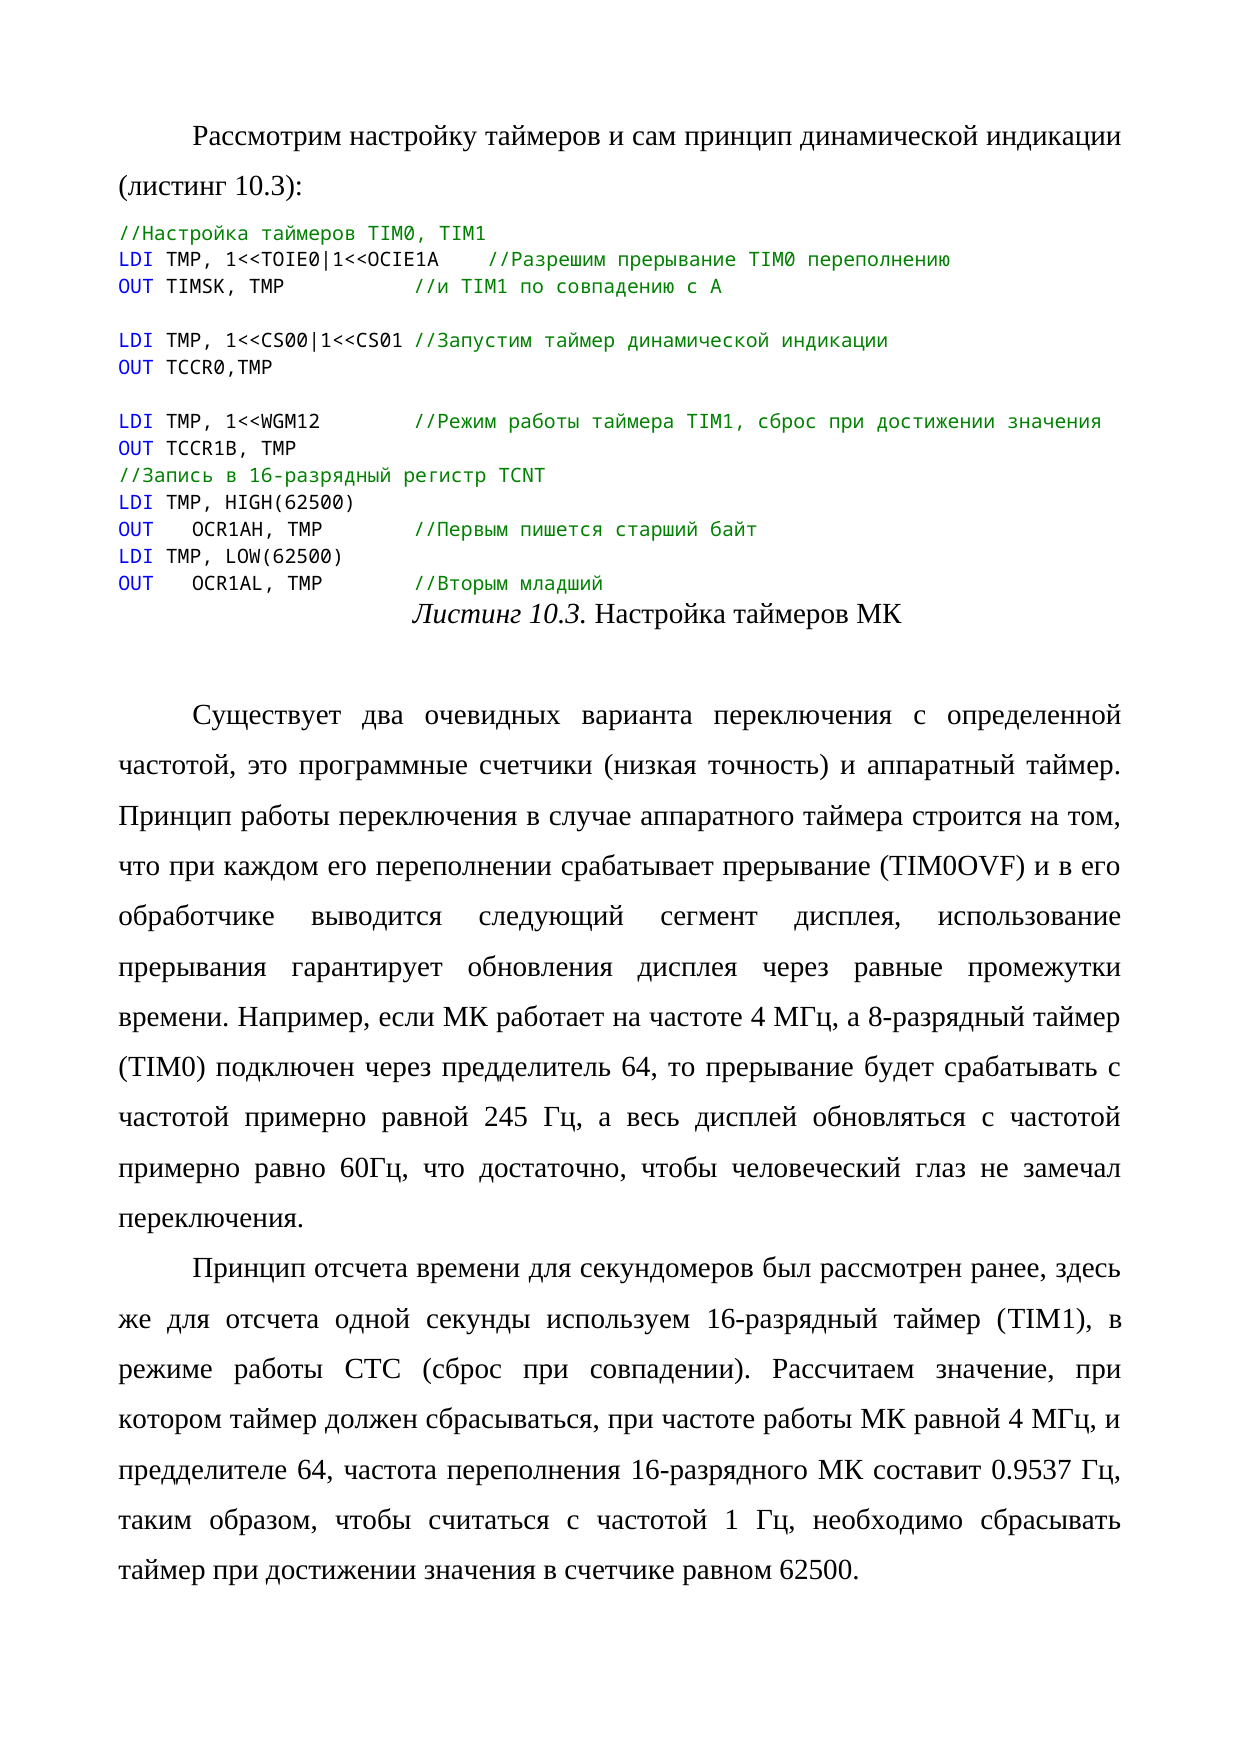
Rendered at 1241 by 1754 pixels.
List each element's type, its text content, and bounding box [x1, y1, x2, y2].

text LDI TMP, 1<<WGM12 //Режим работы таймера TIM1, сброс при достижении значения [118, 408, 1122, 434]
text LDI TMP, LOW(62500) [118, 542, 1122, 569]
text Принцип отсчета времени для секундомеров был рассмотрен ранее, здесь же для отсчета одной секунды используем 16-разрядный таймер (TIM1), в режиме работы CTC (сброс при совпадении). Рассчитаем значение, при котором таймер должен сбрасываться, при частоте работы МК равной 4 МГц, и предделителе 64, частота переполнения 16-разрядного МК составит 0.9537 Гц, таким образом, чтобы считаться с частотой 1 Гц, необходимо сбрасывать таймер при достижении значения в счетчике равном 62500. [118, 1251, 1122, 1586]
text OUT OCR1AL, TMP //Вторым младший [118, 569, 1122, 596]
text Рассмотрим настройку таймеров и сам принцип динамической индикации (листинг 10.3): [118, 118, 1122, 202]
text Листинг 10.3. Настройка таймеров МК [118, 596, 1122, 630]
text LDI TMP, 1<<CS00|1<<CS01 //Запустим таймер динамической индикации [118, 327, 1122, 354]
text //Настройка таймеров TIM0, TIM1 [118, 219, 1122, 246]
text //Запись в 16-разрядный регистр TCNT [118, 462, 1122, 488]
text Существует два очевидных варианта переключения с определенной частотой, это программные счетчики (низкая точность) и аппаратный таймер. Принцип работы переключения в случае аппаратного таймера строится на том, что при каждом его переполнении срабатывает прерывание (TIM0OVF) и в его обработчике выводится следующий сегмент дисплея, использование прерывания гарантирует обновления дисплея через равные промежутки времени. Например, если МК работает на частоте 4 МГц, а 8-разрядный таймер (TIM0) подключен через предделитель 64, то прерывание будет срабатывать с частотой примерно равной 245 Гц, а весь дисплей обновляться с частотой примерно равно 60Гц, что достаточно, чтобы человеческий глаз не замечал переключения. [118, 697, 1122, 1234]
text OUT TCCR1B, TMP [118, 434, 1122, 462]
text LDI TMP, 1<<TOIE0|1<<OCIE1A //Разрешим прерывание TIM0 переполнению [118, 246, 1122, 273]
text LDI TMP, HIGH(62500) [118, 488, 1122, 516]
text OUT TCCR0,TMP [118, 354, 1122, 381]
text OUT TIMSK, TMP //и TIM1 по совпадению с A [118, 273, 1122, 300]
text OUT OCR1AH, TMP //Первым пишется старший байт [118, 516, 1122, 542]
